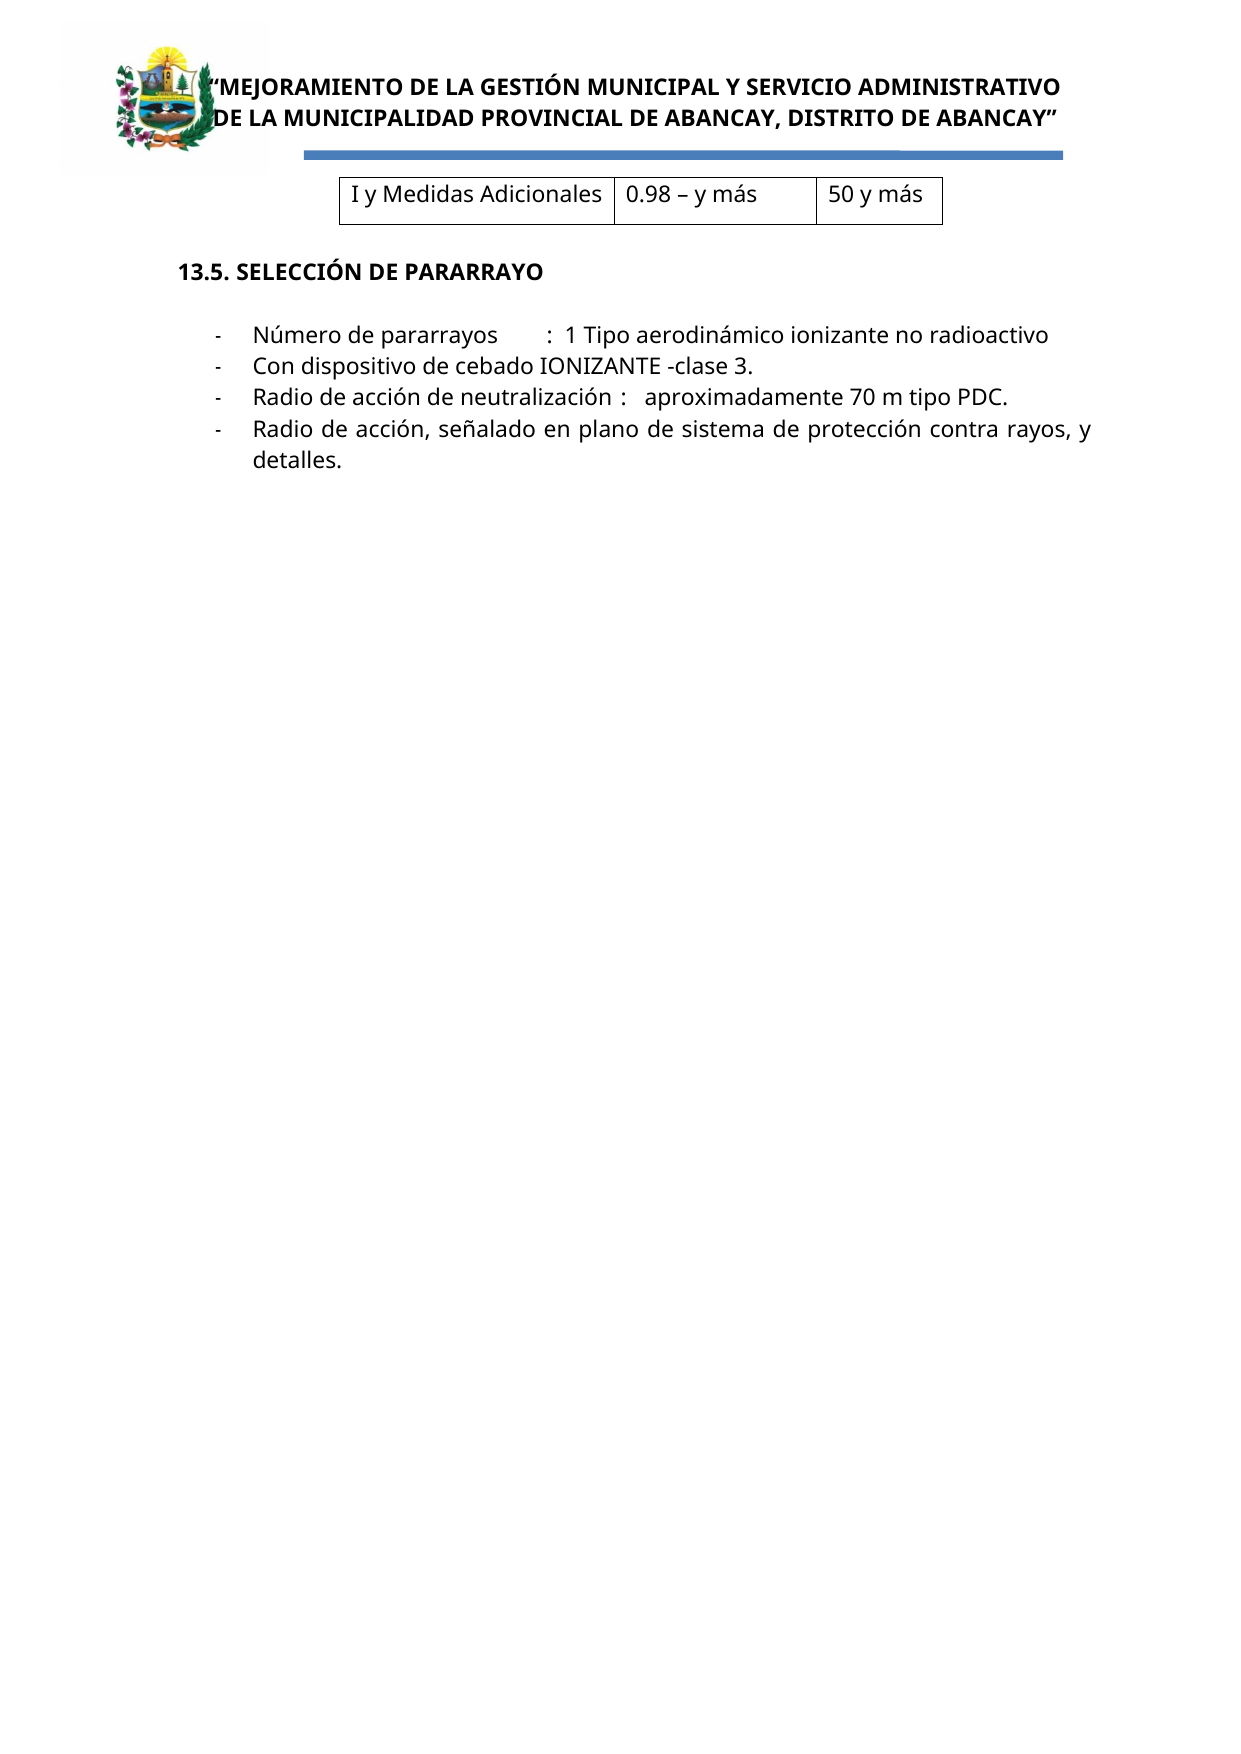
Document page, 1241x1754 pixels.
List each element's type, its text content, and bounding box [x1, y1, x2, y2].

list Con dispositivo de cebado IONIZANTE -clase 3. [215, 350, 1093, 381]
picture [60, 22, 270, 175]
list SELECCIÓN DE PARARRAYO [177, 256, 1093, 287]
picture [265, 81, 270, 92]
list Radio de acción, señalado en plano de sistema de protección contra rayos, y detalles. [215, 412, 1093, 475]
table_cell I y Medidas Adicionales [340, 178, 614, 224]
table_cell 50 y más [817, 178, 942, 224]
list Radio de acción de neutralización : aproximadamente 70 m tipo PDC. [215, 381, 1093, 412]
list Número de pararrayos : 1 Tipo aerodinámico ionizante no radioactivo [215, 319, 1093, 350]
table_cell 0.98 – y más [615, 178, 816, 224]
